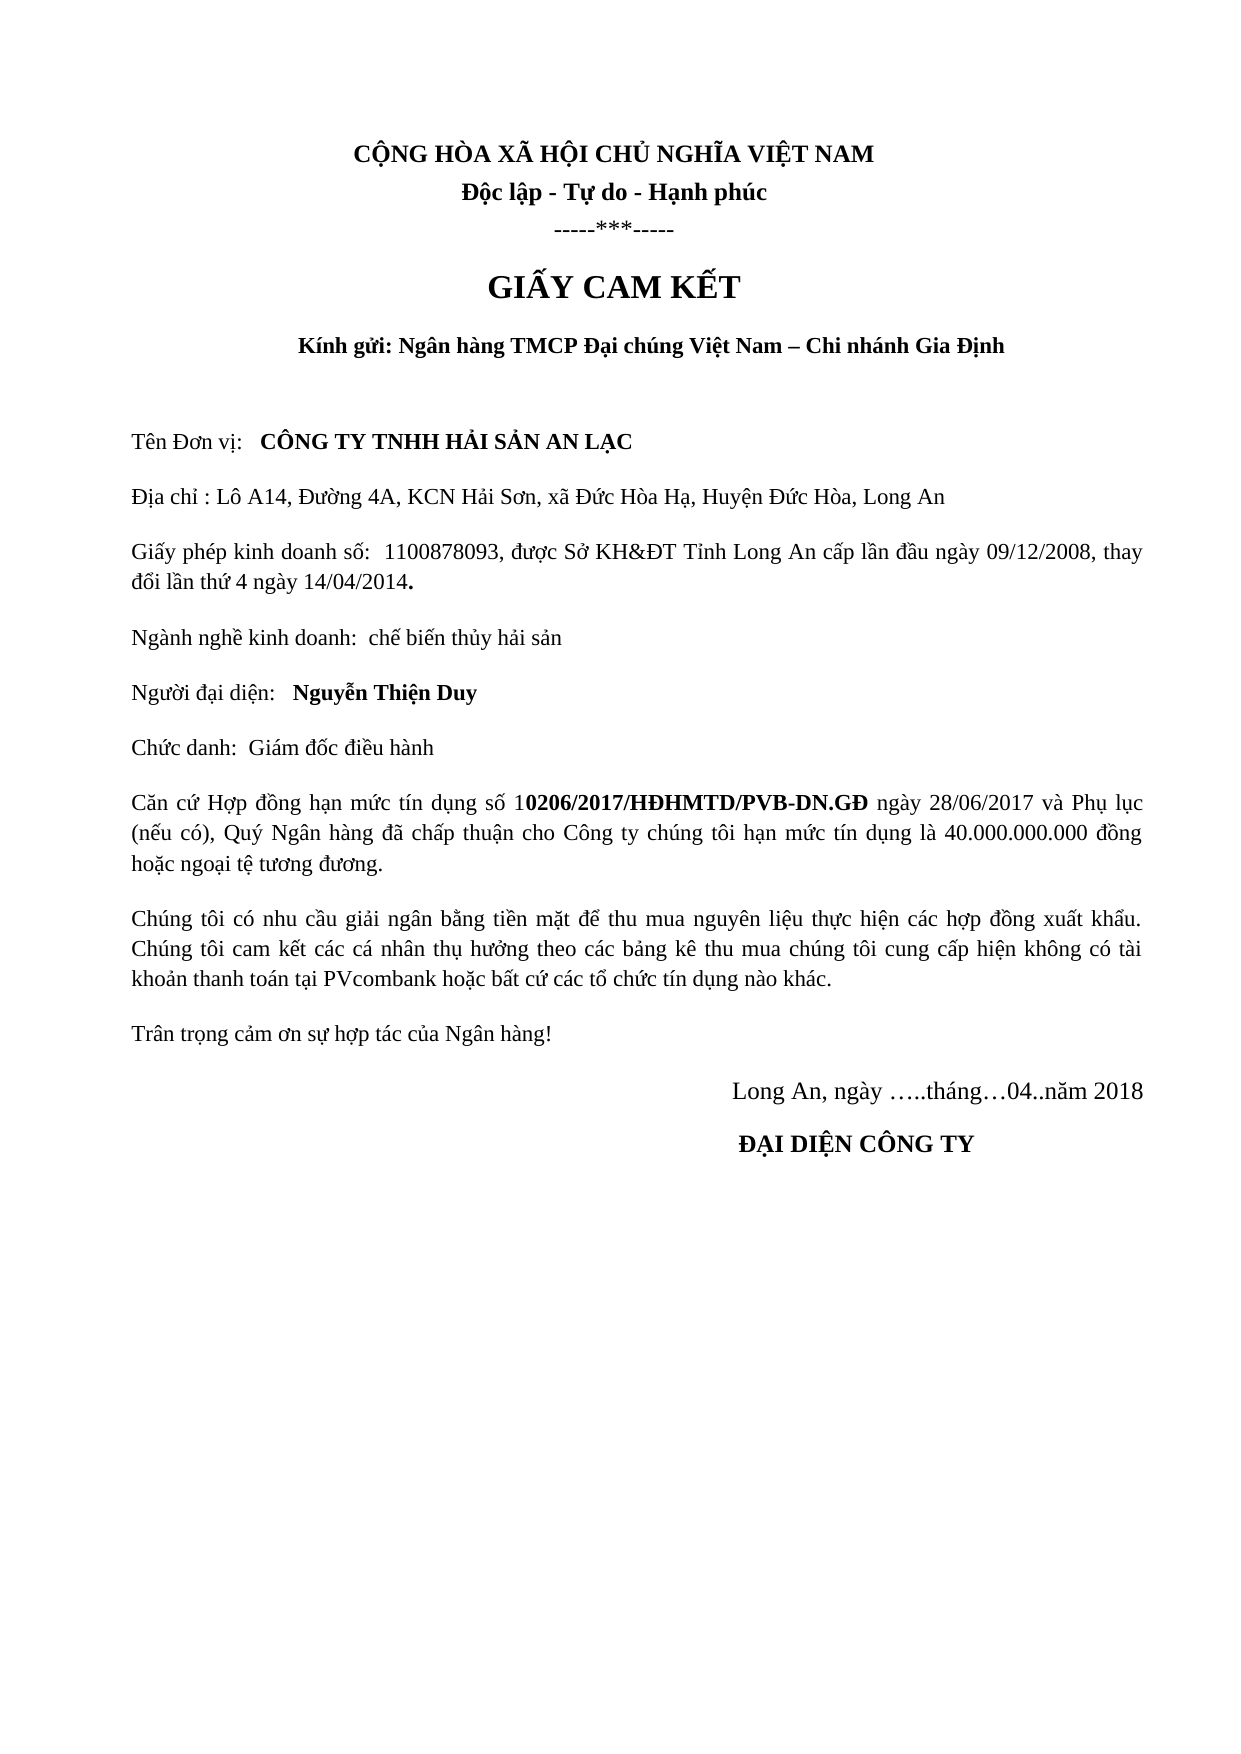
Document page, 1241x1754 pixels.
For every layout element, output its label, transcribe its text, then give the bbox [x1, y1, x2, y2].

text Ngành nghề kinh doanh: chế biến thủy hải sản [131, 624, 1143, 650]
text CỘNG HÒA XÃ HỘI CHỦ NGHĨA VIỆT [84, 139, 1143, 168]
text Người đại diện: Nguyễn Thiện Duy [131, 679, 1143, 705]
text Chúng tôi có nhu cầu giải ngân bằng tiền mặt để thu mua nguyên liệu thực hiện các hợp đồng xuất khẩu. Chúng tôi cam kết các cá nhân thụ hưởng theo các bảng kê thu mua chúng tôi cung cấp hiện không có tài khoản thanh toán tại PVcombank hoặc bất cứ các tổ chức tín dụng nào khác. [131, 905, 1143, 992]
text Địa chỉ : Lô A14, Đường 4A, KCN Hải Sơn, xã Đức Hòa Hạ, Huyện Đức Hòa, Long An [131, 483, 1143, 509]
text Căn cứ Hợp đồng hạn mức tín dụng số 10206/2017/HĐHMTD/PVB-DN.GĐ ngày 28/06/2017 và Phụ lục (nếu có), Quý Ngân hàng đã chấp thuận cho Công ty chúng tôi hạn mức tín dụng là 40.000.000.000 đồng hoặc ngoại tệ tương đương. [131, 789, 1143, 876]
text Kính gửi: Ngân hàng TMCP Đại chúng Việt Nam – Chi nhánh Gia Định [84, 332, 1143, 359]
text -----***----- [84, 214, 1143, 242]
text ĐẠI DIỆN CÔNG TY [131, 1129, 975, 1158]
text Trân trọng cảm ơn sự hợp tác của Ngân hàng! [84, 1021, 1143, 1047]
text Chức danh: Giám đốc điều hành [131, 734, 1143, 760]
text Long An, ngày …..tháng…04..năm 2018 [131, 1076, 1143, 1104]
text Giấy phép kinh doanh số: 1100878093, được Sở KH&ĐT Tỉnh Long An cấp lần đầu ngày 09/12/2008, thay đổi lần thứ 4 ngày 14/04/2014. [131, 538, 1143, 595]
text GIẤY CAM KẾT [84, 267, 1143, 306]
text Độc lập - Tự do - Hạnh phúc [84, 177, 1143, 205]
text Tên Đơn vị: CÔNG TY TNHH HẢI SẢN AN LẠC [131, 428, 1143, 454]
